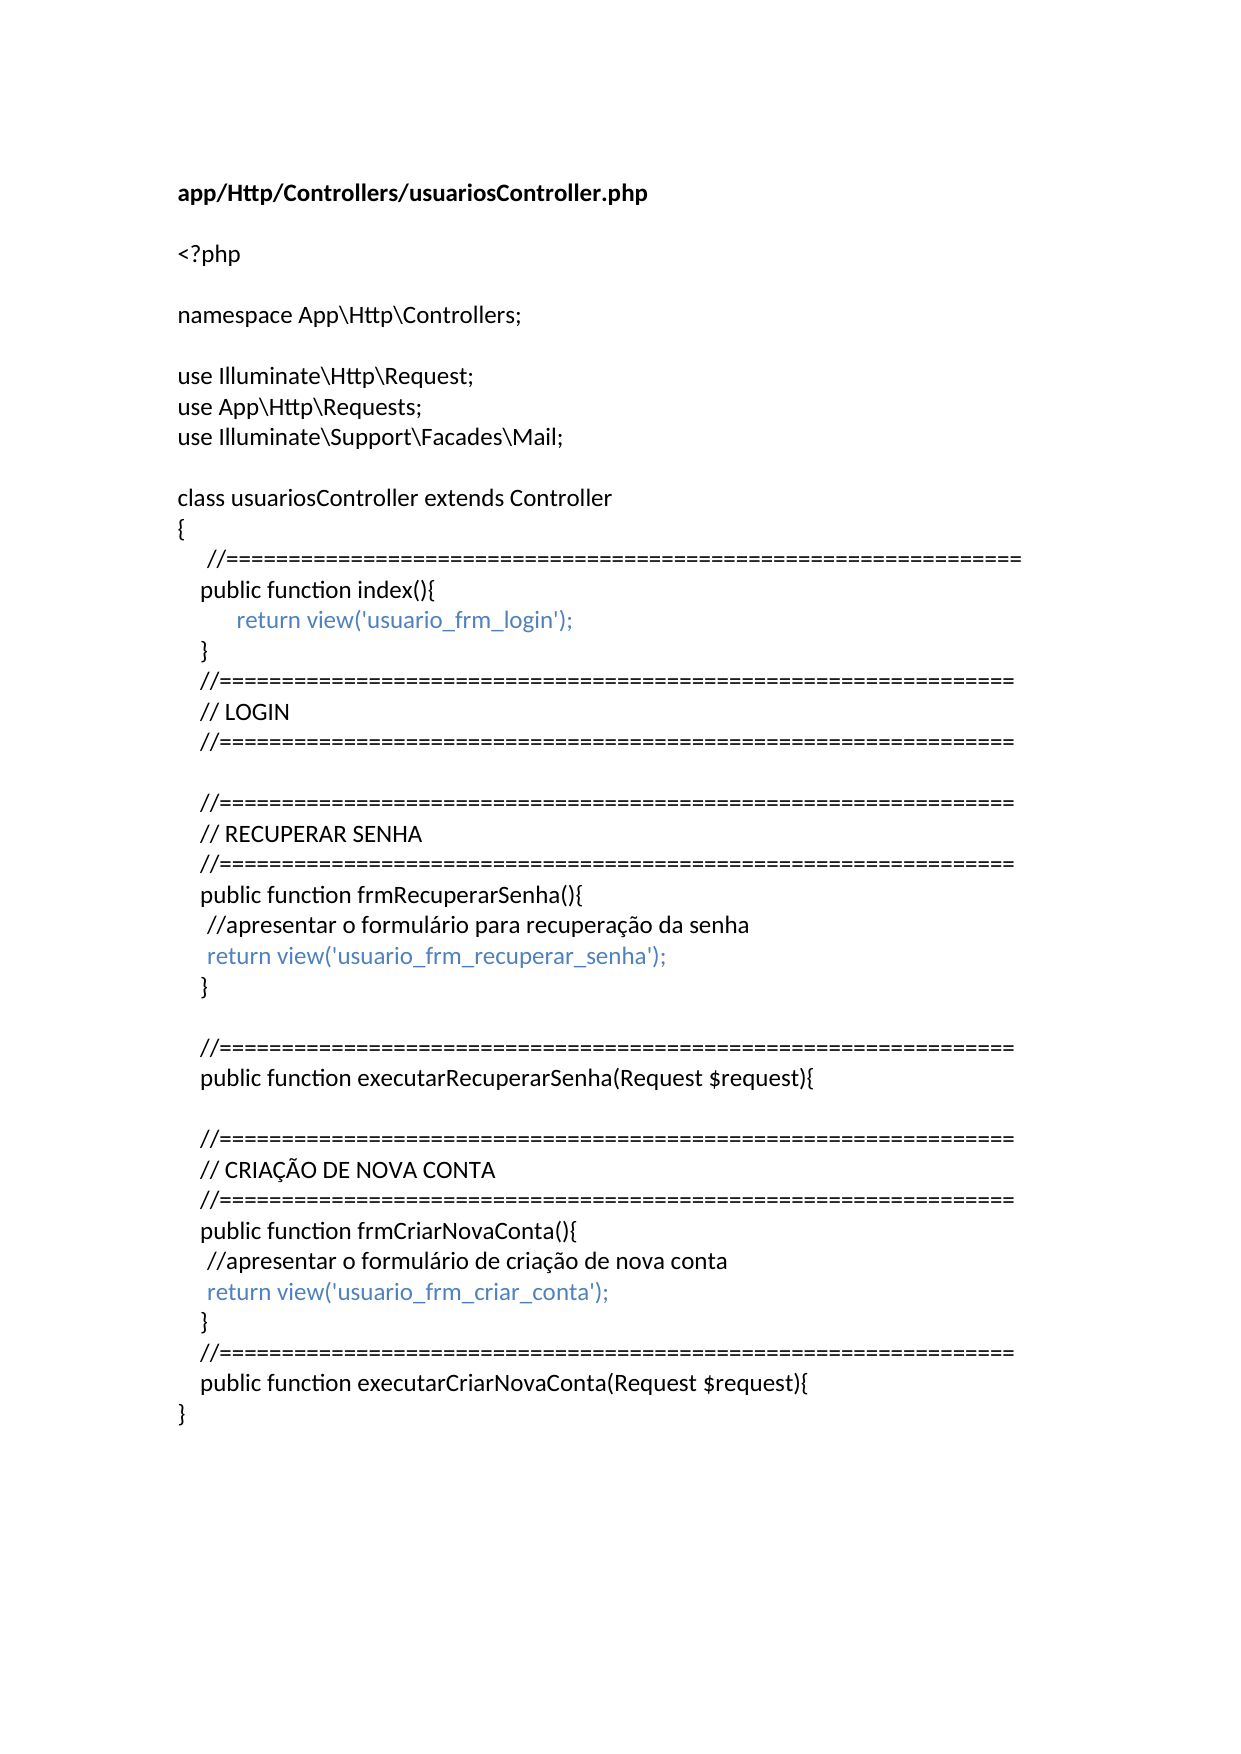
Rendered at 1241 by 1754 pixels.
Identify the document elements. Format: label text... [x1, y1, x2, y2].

text //================================================================ [177, 543, 1122, 574]
text namespace App\Http\Controllers; [177, 299, 1122, 330]
text public function index(){ [177, 574, 1122, 604]
text // CRIAÇÃO DE NOVA CONTA [177, 1154, 1122, 1184]
text public function frmCriarNovaConta(){ [177, 1215, 1122, 1245]
text return view('usuario_frm_recuperar_senha'); [177, 940, 1122, 971]
text class usuariosController extends Controller [177, 482, 1122, 513]
text //================================================================ [177, 1032, 1122, 1062]
text //================================================================ [177, 727, 1122, 757]
text } [177, 971, 1122, 1001]
text } [177, 635, 1122, 666]
text // RECUPERAR SENHA [177, 818, 1122, 849]
text use Illuminate\Http\Request; [177, 360, 1122, 391]
text app/Http/Controllers/usuariosController.php [177, 177, 1122, 208]
text { [177, 513, 1122, 543]
text } [177, 1398, 1122, 1428]
text use App\Http\Requests; [177, 391, 1122, 421]
text //================================================================ [177, 1123, 1122, 1154]
text use Illuminate\Support\Facades\Mail; [177, 421, 1122, 452]
text //apresentar o formulário de criação de nova conta [177, 1245, 1122, 1276]
text return view('usuario_frm_login'); [177, 604, 1122, 635]
text //================================================================ [177, 788, 1122, 818]
text //================================================================ [177, 1184, 1122, 1215]
text // LOGIN [177, 696, 1122, 727]
text //================================================================ [177, 849, 1122, 879]
text //apresentar o formulário para recuperação da senha [177, 910, 1122, 940]
text //================================================================ [177, 666, 1122, 696]
text public function executarCriarNovaConta(Request $request){ [177, 1367, 1122, 1398]
text //================================================================ [177, 1337, 1122, 1367]
text <?php [177, 238, 1122, 269]
text return view('usuario_frm_criar_conta'); [177, 1276, 1122, 1306]
text } [177, 1306, 1122, 1337]
text public function frmRecuperarSenha(){ [177, 879, 1122, 910]
text public function executarRecuperarSenha(Request $request){ [177, 1062, 1122, 1093]
